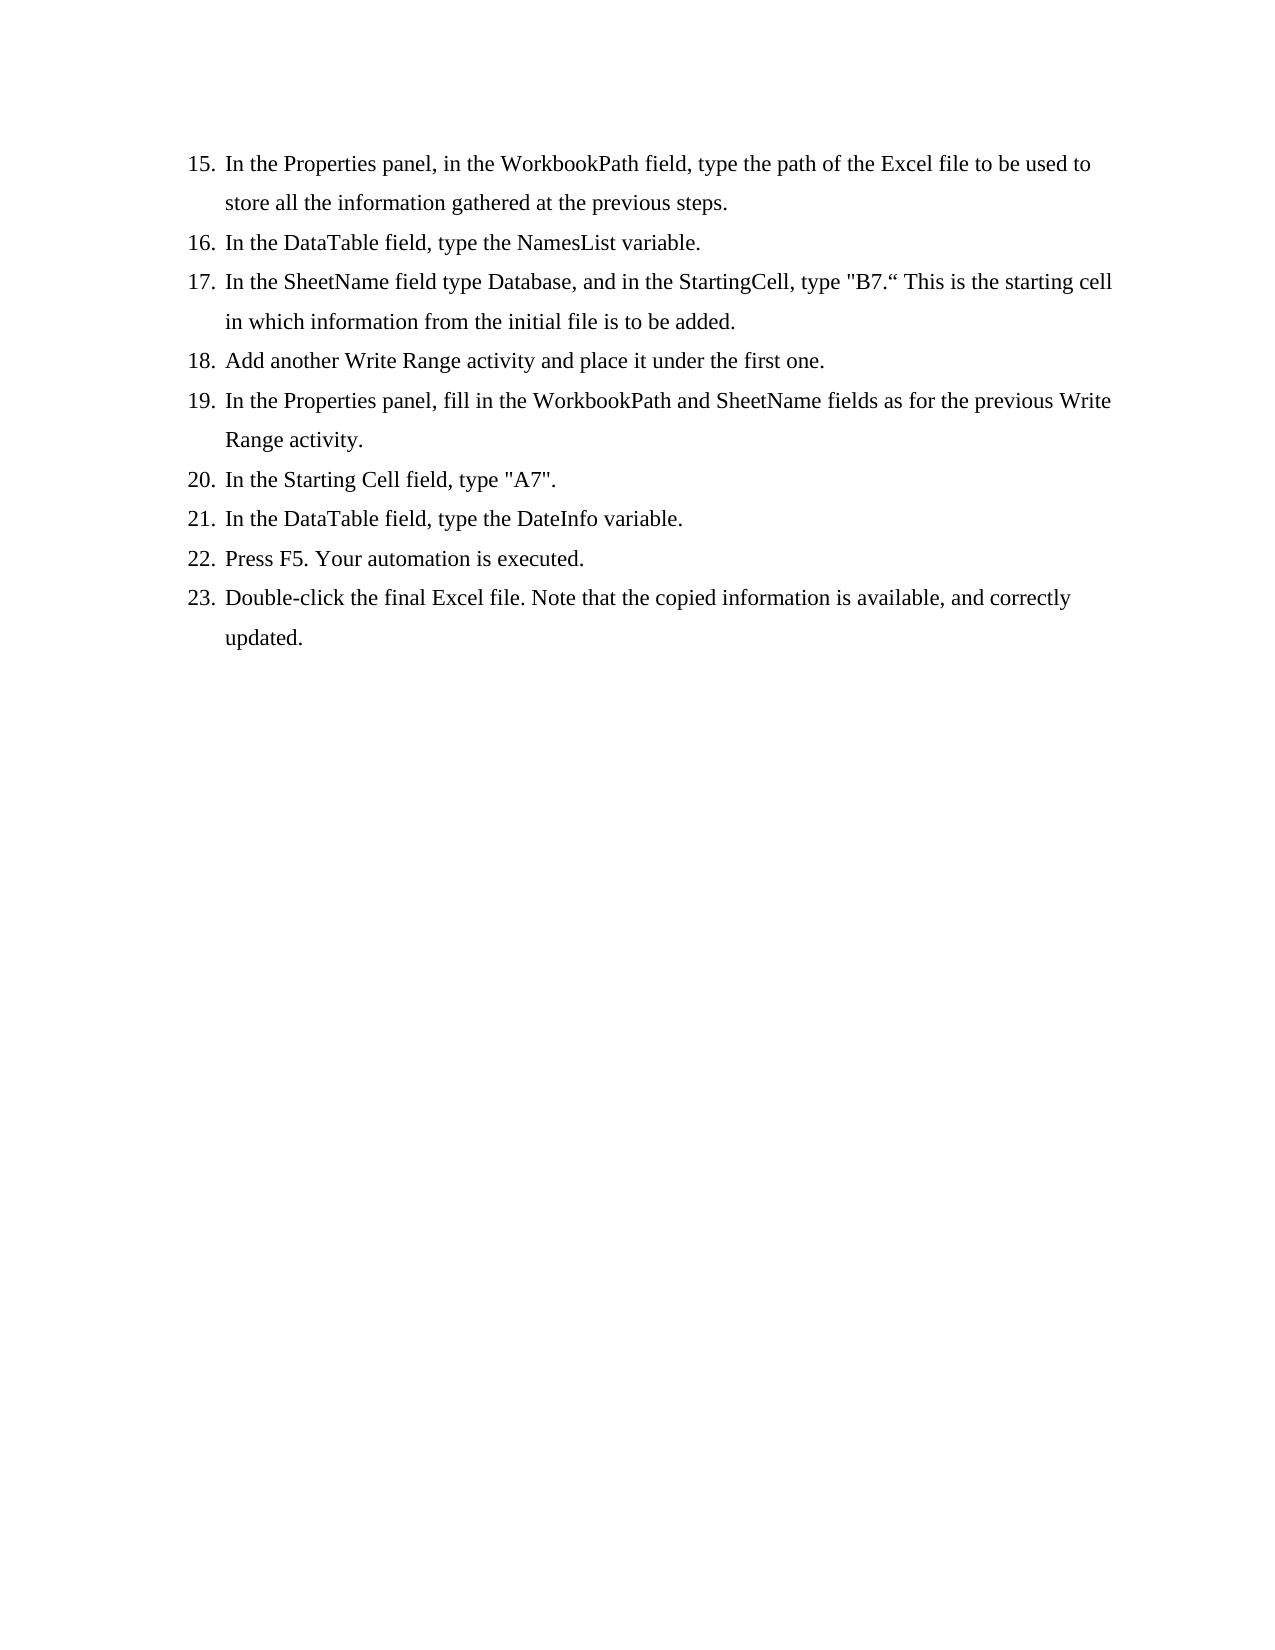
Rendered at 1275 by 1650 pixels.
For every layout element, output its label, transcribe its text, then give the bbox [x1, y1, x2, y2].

list In the DataTable field, type the NamesList variable. [187, 229, 1125, 255]
list In the SheetName field type Database, and in the StartingCell, type "B7.“ This is the starting cell in which information from the initial file is to be added. [187, 268, 1125, 334]
list In the DataTable field, type the DateInfo variable. [187, 505, 1125, 532]
list Press F5. Your automation is executed. [187, 545, 1125, 571]
list Double-click the final Excel file. Note that the copied information is available, and correctly updated. [187, 584, 1125, 650]
list In the Properties panel, fill in the WorkbookPath and SheetName fields as for the previous Write Range activity. [187, 387, 1125, 453]
list Add another Write Range activity and place it under the first one. [187, 347, 1125, 374]
list In the Starting Cell field, type "A7". [187, 466, 1125, 492]
list In the Properties panel, in the WorkbookPath field, type the path of the Excel file to be used to store all the information gathered at the previous steps. [187, 150, 1125, 216]
